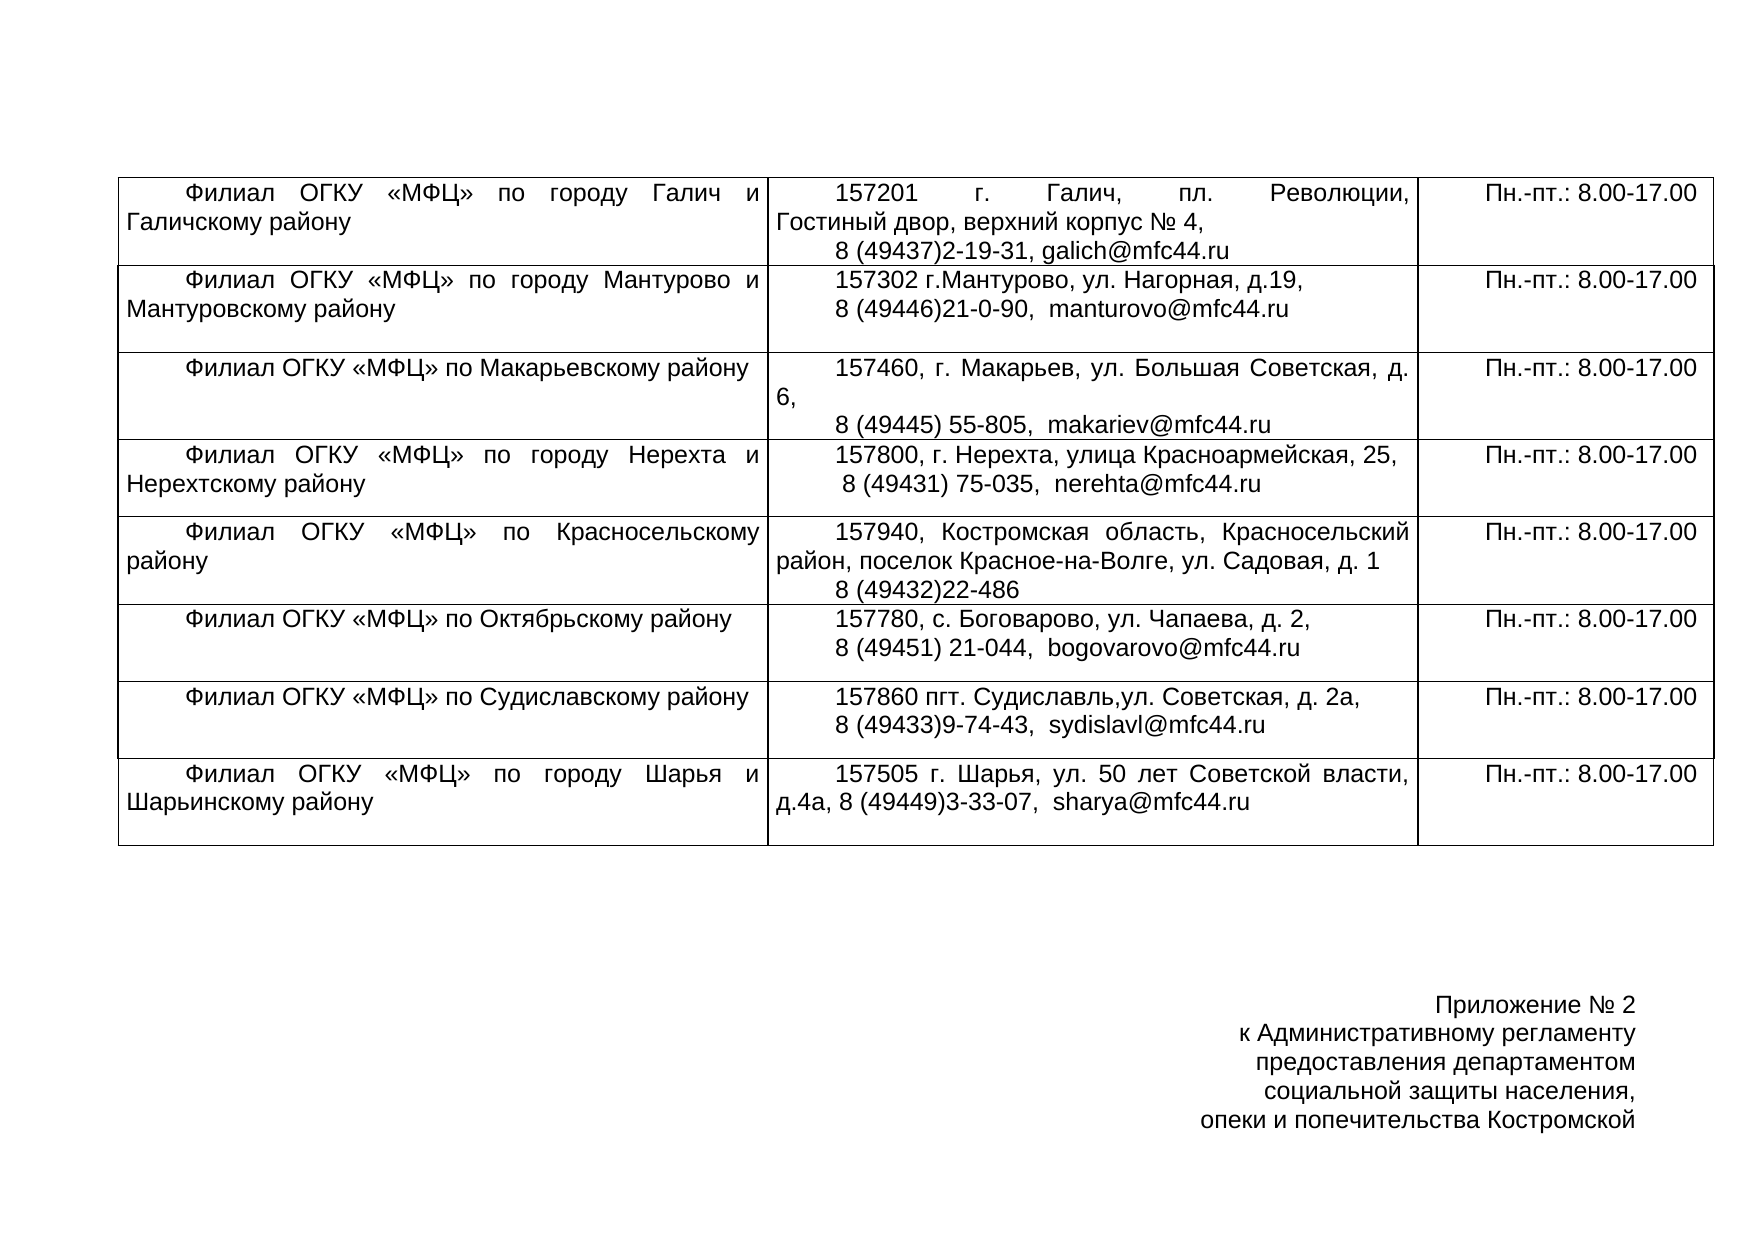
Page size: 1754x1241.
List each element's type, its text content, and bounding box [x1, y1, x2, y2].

table_cell Пн.-пт.: 8.00-17.00 [1419, 517, 1713, 603]
table_cell Филиал ОГКУ «МФЦ» по Октябрьскому району [119, 605, 767, 681]
table_cell 157780, с. Боговарово, ул. Чапаева, д. 2, 8 (49451) 21-044, bogovarovo@mfc44.ru [769, 605, 1417, 681]
text предоставления департаментом [118, 1047, 1636, 1076]
text Приложение № 2 [643, 990, 1636, 1018]
table_cell Филиал ОГКУ «МФЦ» по Красносельскому району [119, 517, 767, 603]
table_cell Пн.-пт.: 8.00-17.00 [1419, 682, 1713, 758]
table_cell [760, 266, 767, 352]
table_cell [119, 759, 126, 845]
table_cell Филиал ОГКУ «МФЦ» по Макарьевскому району [119, 353, 767, 439]
table_cell Филиал ОГКУ «МФЦ» по городу Галич и Галичскому району [119, 178, 767, 264]
table_cell Филиал ОГКУ «МФЦ» по Судиславскому району [119, 682, 767, 758]
table_cell 157800, г. Нерехта, улица Красноармейская, 25, 8 (49431) 75-035, nerehta@mfc44.ru [769, 440, 1417, 516]
table_cell Пн.-пт.: 8.00-17.00 [1419, 178, 1713, 264]
table_cell Пн.-пт.: 8.00-17.00 [1419, 266, 1713, 352]
text к Административному регламенту [118, 1018, 1636, 1047]
table_cell Пн.-пт.: 8.00-17.00 [1419, 605, 1713, 681]
table_cell Филиал ОГКУ «МФЦ» по городу Нерехта и Нерехтскому району [119, 440, 767, 516]
table_cell 157302 г.Мантурово, ул. Нагорная, д.19, 8 (49446)21-0-90, manturovo@mfc44.ru [769, 266, 1417, 352]
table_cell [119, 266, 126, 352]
table_cell Пн.-пт.: 8.00-17.00 [1419, 353, 1713, 439]
table_cell 157460, г. Макарьев, ул. Большая Советская, д. 6, 8 (49445) 55-805, makariev@mfc44.ru [769, 353, 1417, 439]
table_cell 157505 г. Шарья, ул. 50 лет Советской власти, д.4а, 8 (49449)3-33-07, sharya@mfc44.ru [769, 759, 1417, 845]
text социальной защиты населения, [118, 1076, 1636, 1105]
table_cell 157860 пгт. Судиславль,ул. Советская, д. 2а, 8 (49433)9-74-43, sydislavl@mfc44.ru [769, 682, 1417, 758]
text опеки и попечительства Костромской [118, 1105, 1636, 1133]
table_cell Пн.-пт.: 8.00-17.00 [1419, 440, 1713, 516]
table_cell Пн.-пт.: 8.00-17.00 [1419, 759, 1713, 845]
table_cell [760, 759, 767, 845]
table_cell 157201 г. Галич, пл. Революции, Гостиный двор, верхний корпус № 4, 8 (49437)2-19-31, galich@mfc44.ru [769, 178, 1417, 264]
table_cell 157940, Костромская область, Красносельский район, поселок Красное-на-Волге, ул. Садовая, д. 1 8 (49432)22-486 [769, 517, 1417, 603]
